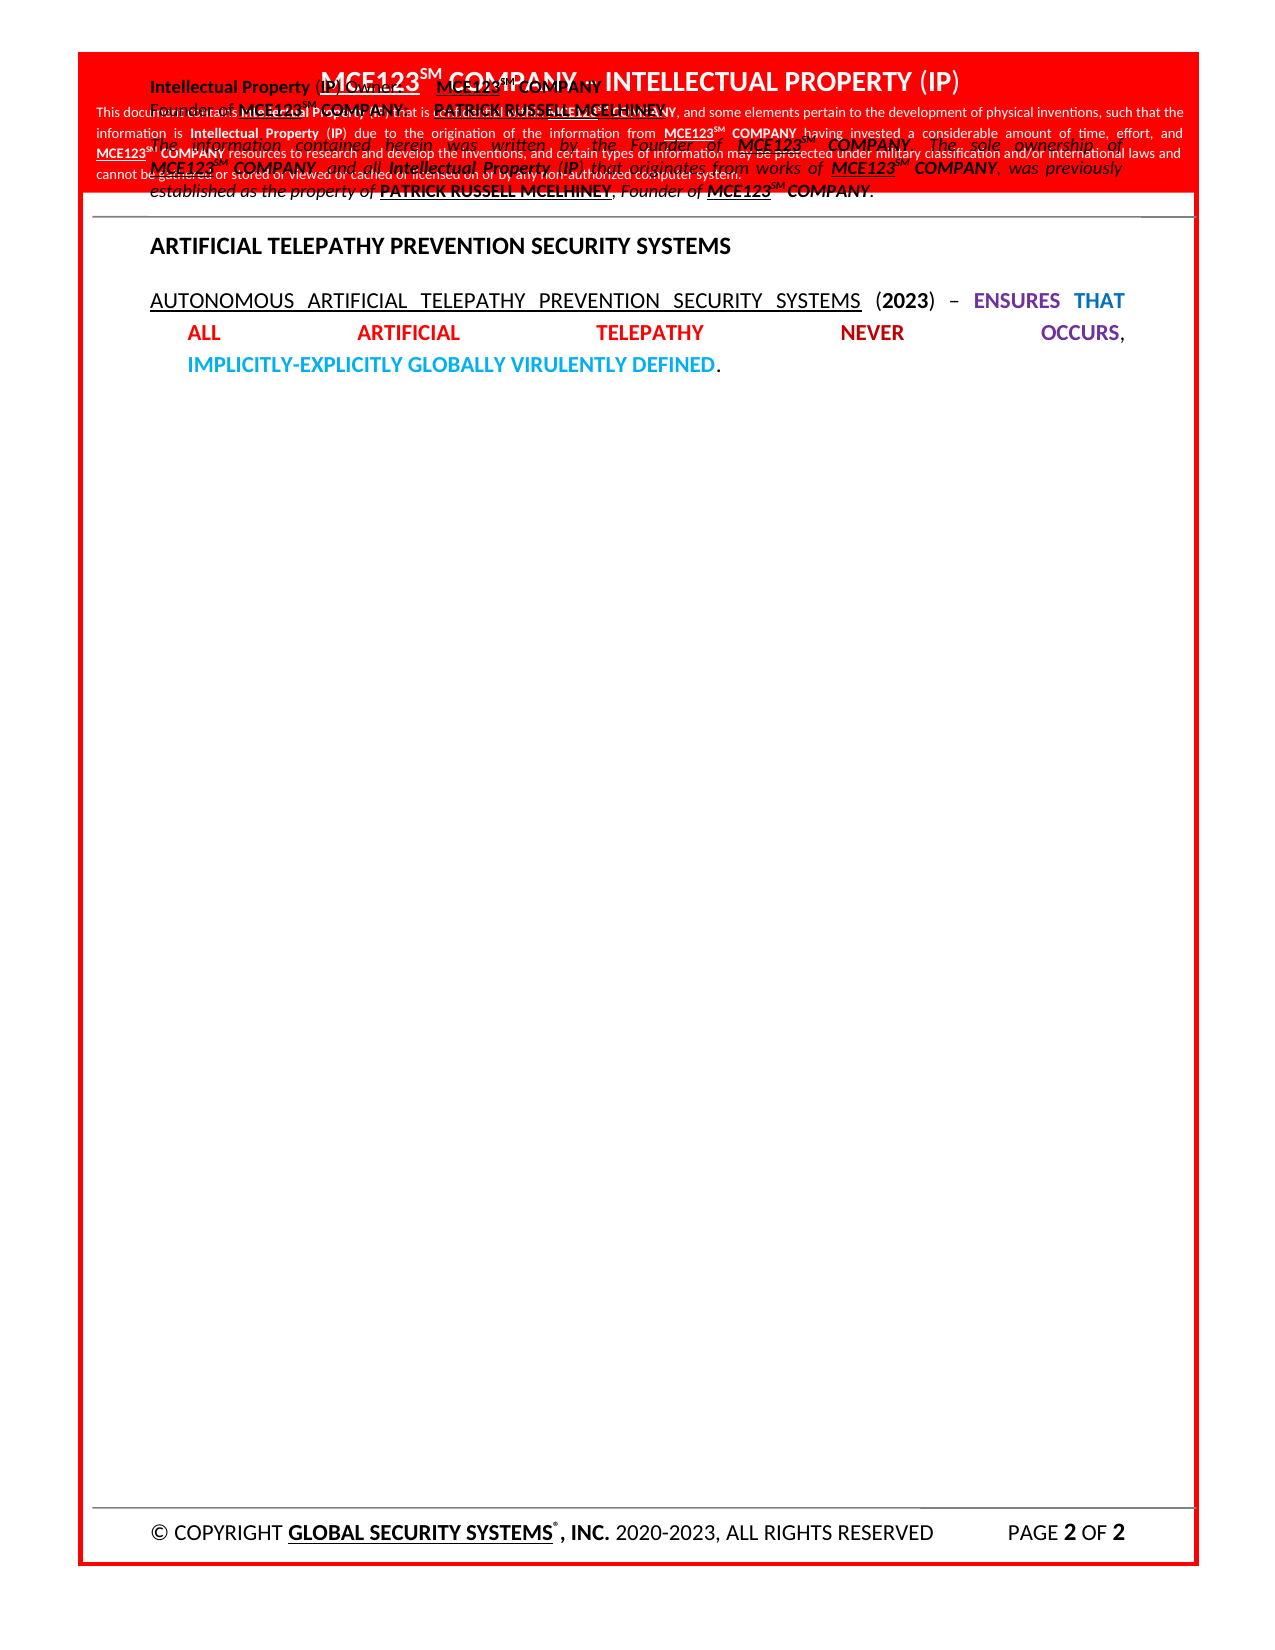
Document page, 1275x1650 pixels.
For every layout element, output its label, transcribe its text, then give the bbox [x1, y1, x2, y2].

text ARTIFICIAL TELEPATHY PREVENTION SECURITY SYSTEMS [150, 230, 1125, 261]
text AUTONOMOUS ARTIFICIAL TELEPATHY PREVENTION SECURITY SYSTEMS (2023) – ENSURES THAT ALL ARTIFICIAL TELEPATHY NEVER OCCURS, IMPLICITLY-EXPLICITLY GLOBALLY VIRULENTLY DEFINED. [150, 286, 1125, 378]
